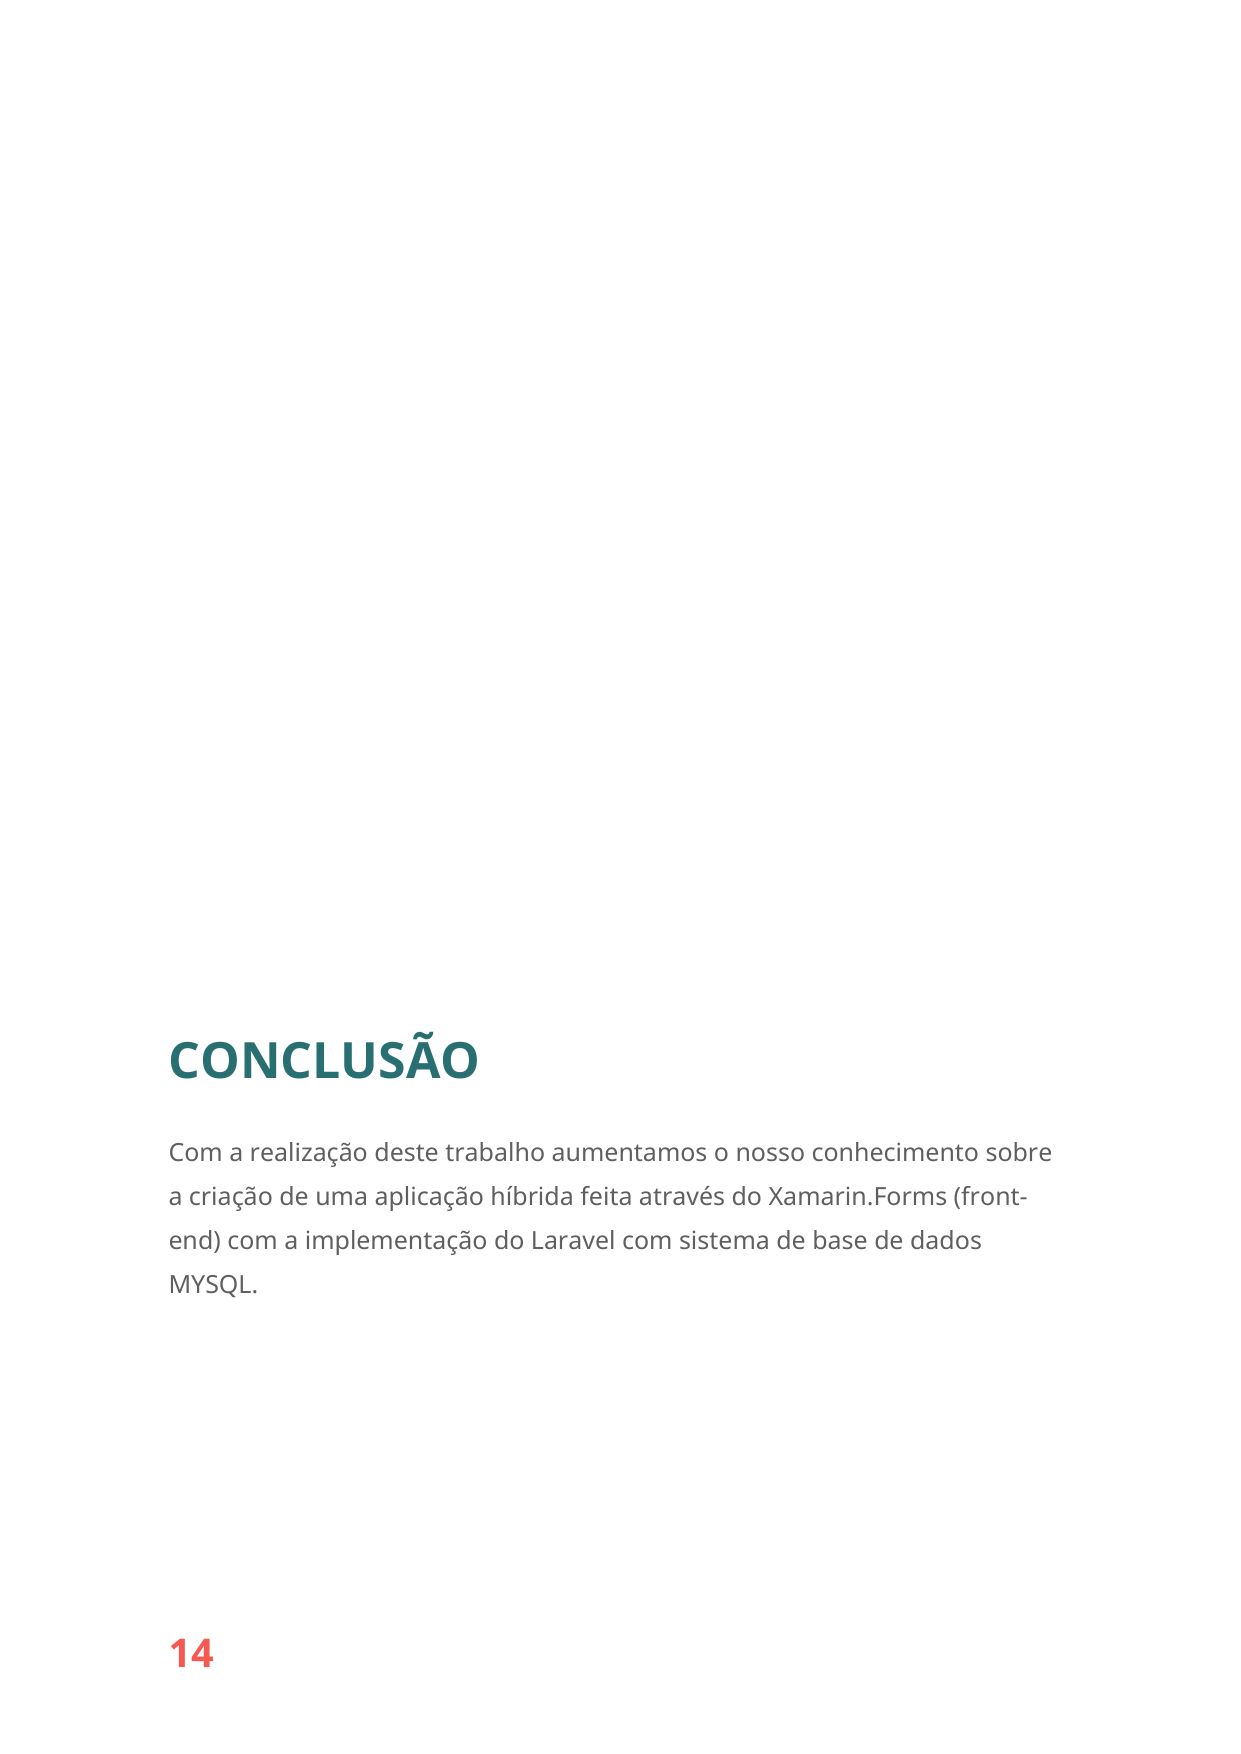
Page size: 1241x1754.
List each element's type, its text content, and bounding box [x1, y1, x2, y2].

text Com a realização deste trabalho aumentamos o nosso conhecimento sobre a criação de uma aplicação híbrida feita através do Xamarin.Forms (front-end) com a implementação do Laravel com sistema de base de dados MYSQL. [168, 1134, 1072, 1301]
text CONCLUSÃO [168, 1025, 1072, 1093]
